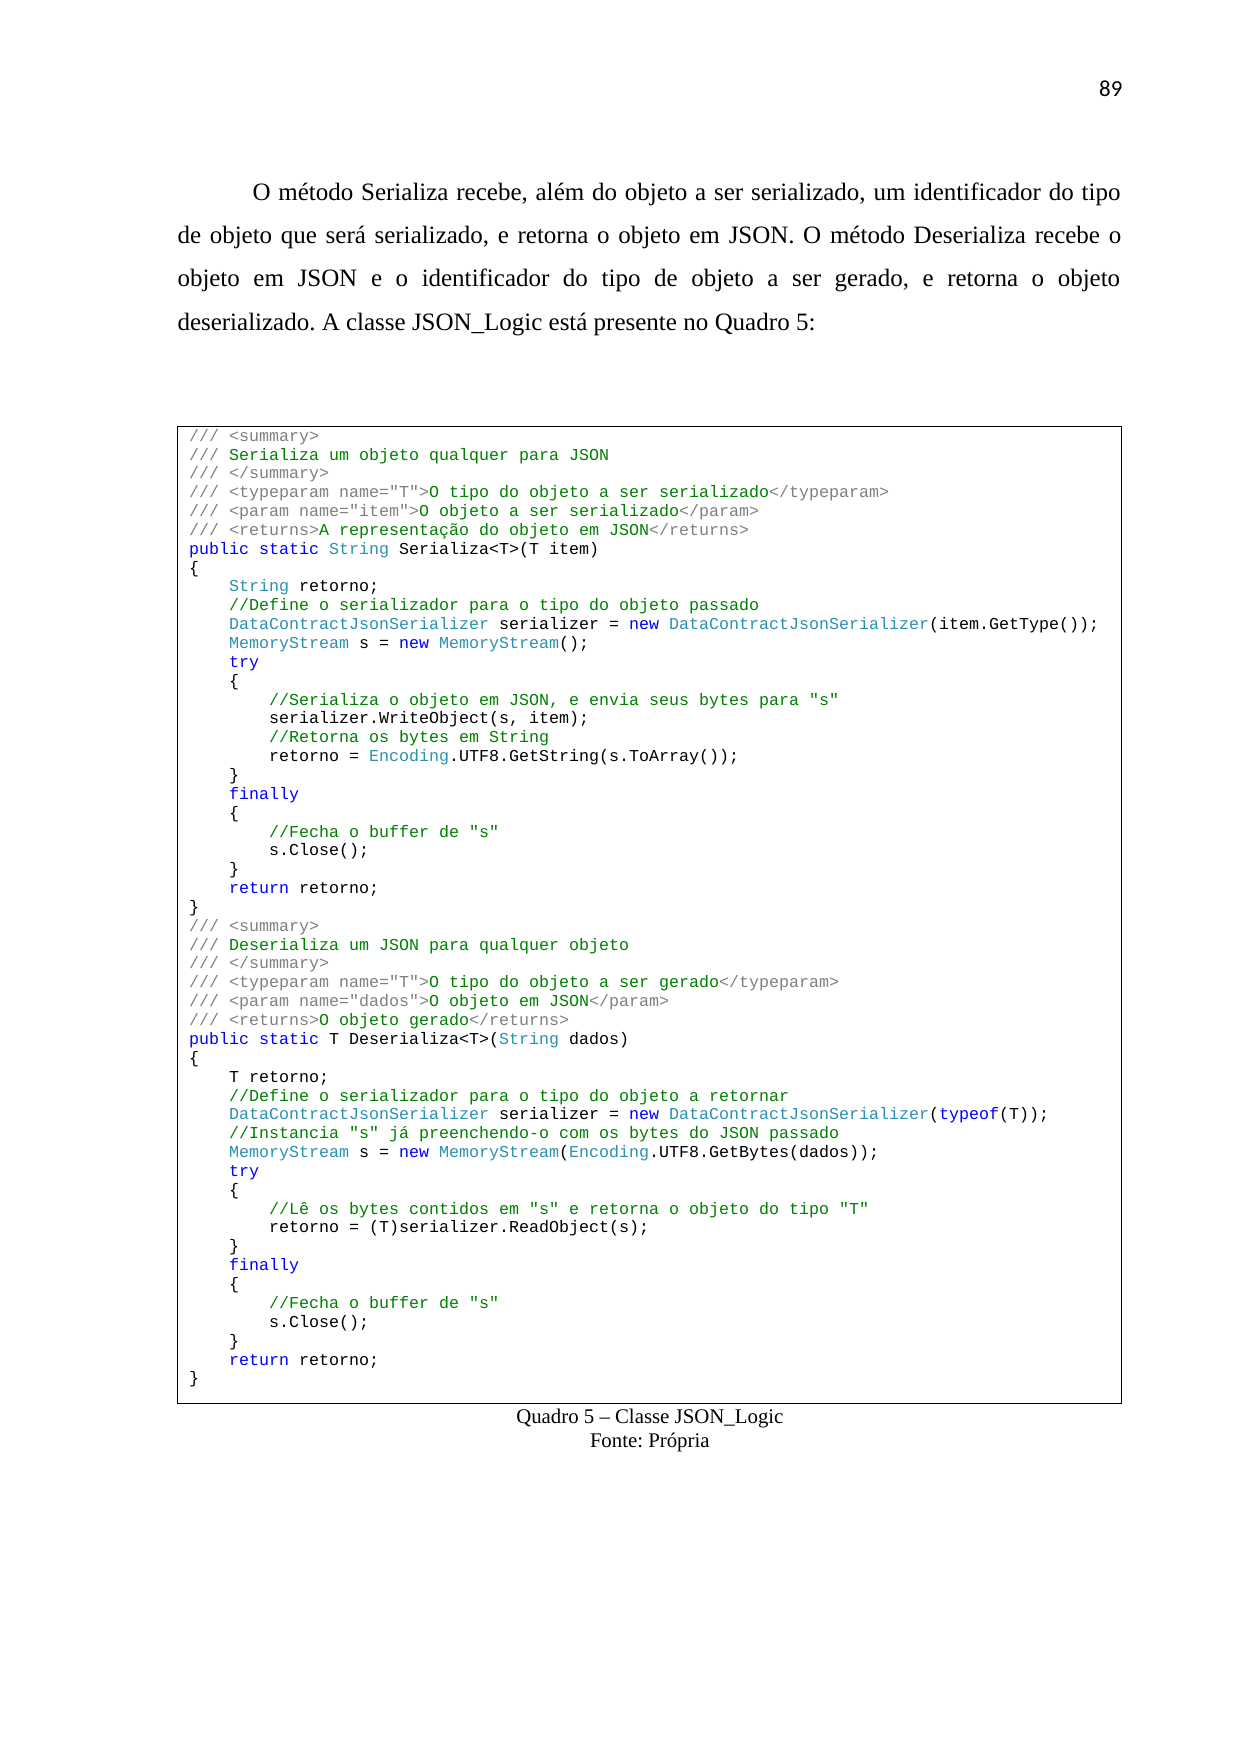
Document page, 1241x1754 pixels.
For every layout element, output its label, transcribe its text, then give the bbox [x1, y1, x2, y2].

text Quadro 5 – Classe JSON_Logic [177, 1404, 1122, 1428]
text Fonte: Própria [177, 1428, 1122, 1452]
